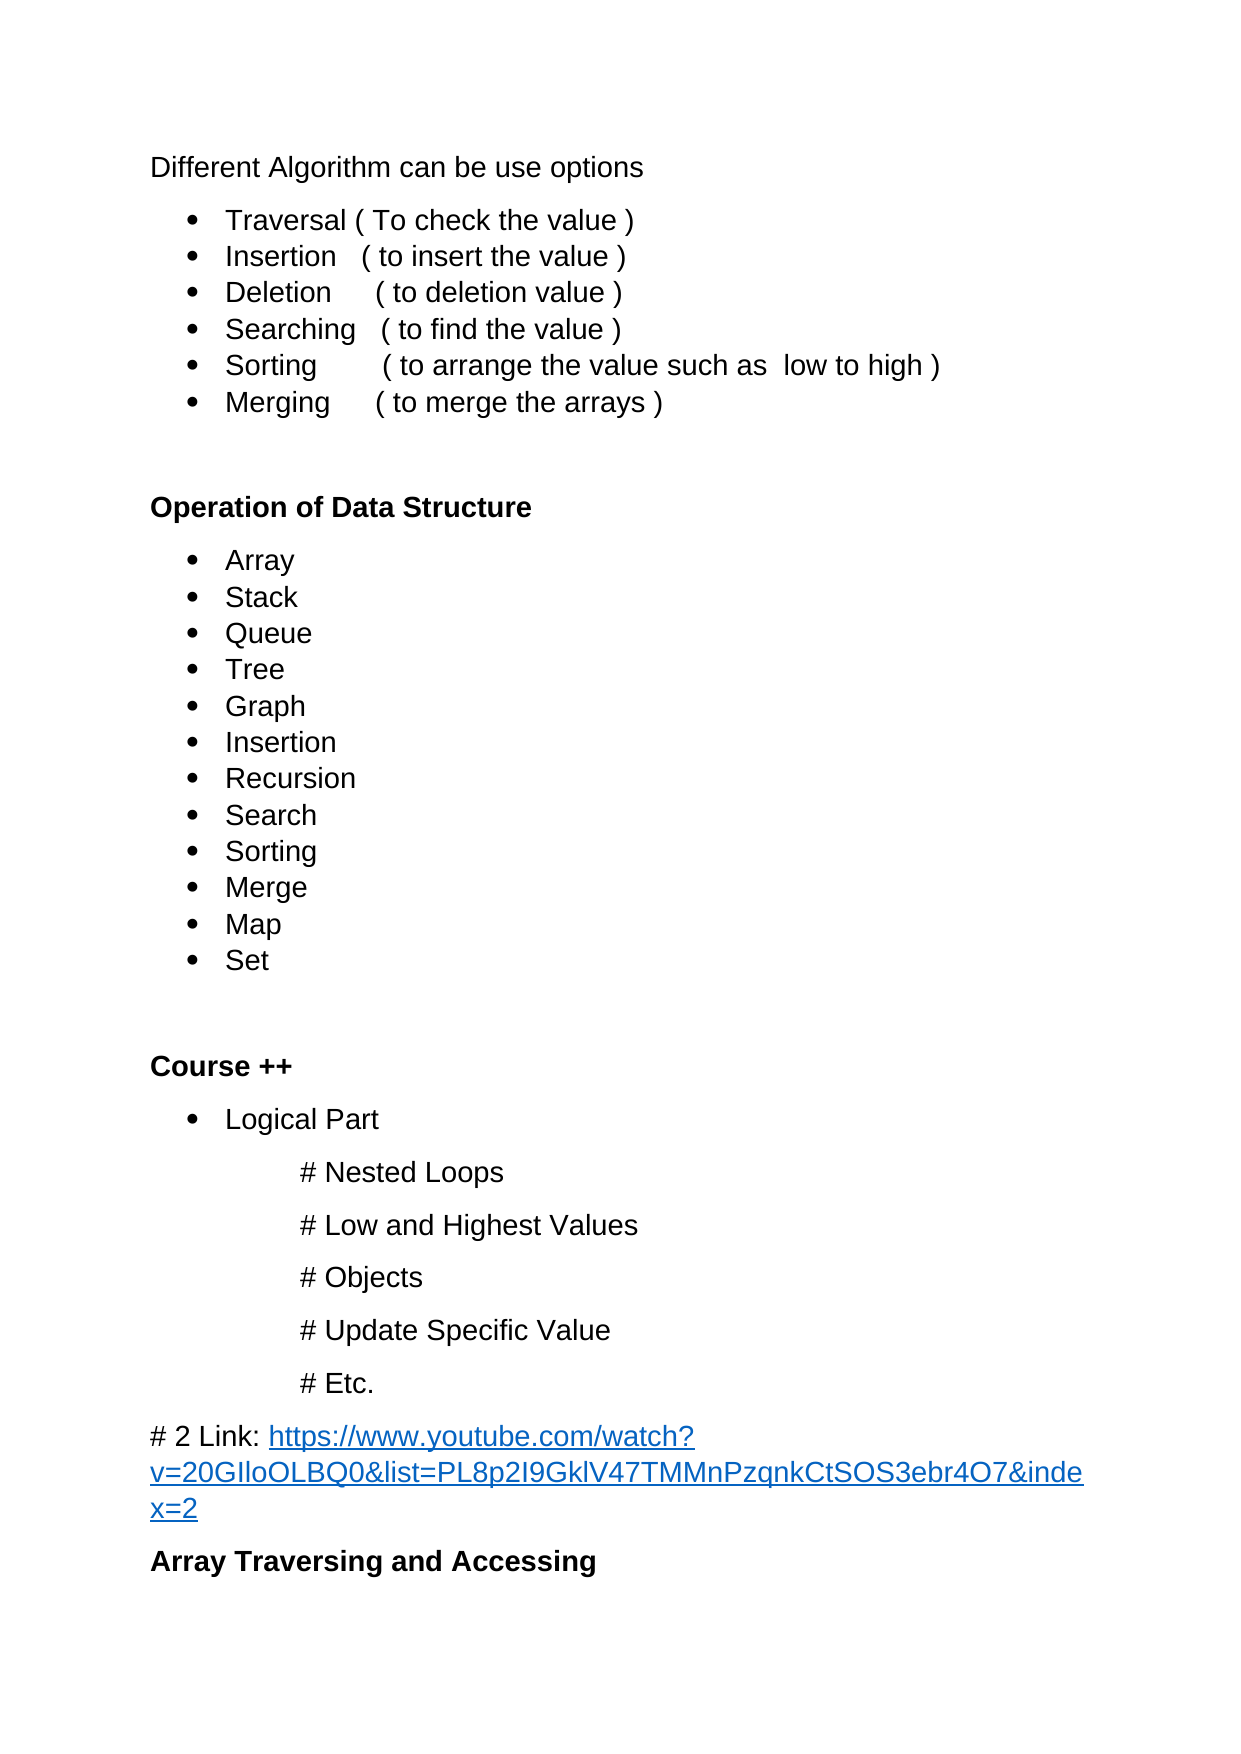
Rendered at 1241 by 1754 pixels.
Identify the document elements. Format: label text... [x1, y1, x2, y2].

list Set [187, 943, 1090, 977]
list Recursion [187, 761, 1090, 795]
list Stack [187, 579, 1090, 613]
list Sorting [187, 834, 1090, 868]
text Array Traversing and Accessing [150, 1544, 1090, 1577]
text # Etc. [300, 1366, 1090, 1399]
text Different Algorithm can be use options [150, 150, 1090, 183]
list Queue [187, 616, 1090, 650]
list Searching ( to find the value ) [187, 312, 1090, 346]
text Course ++ [150, 1049, 1090, 1082]
list Tree [187, 652, 1090, 686]
list Sorting ( to arrange the value such as low to high ) [187, 348, 1090, 382]
list Graph [187, 689, 1090, 722]
list Traversal ( To check the value ) [187, 203, 1090, 237]
list Insertion ( to insert the value ) [187, 239, 1090, 273]
list Merging ( to merge the arrays ) [187, 384, 1090, 418]
list Logical Part [187, 1102, 1090, 1136]
text # Objects [300, 1260, 1090, 1294]
text Operation of Data Structure [150, 490, 1090, 524]
list Array [187, 543, 1090, 577]
text # Update Specific Value [300, 1313, 1090, 1347]
list Map [187, 907, 1090, 941]
text # 2 Link: https://www.youtube.com/watch?v=20GIloOLBQ0&list=PL8p2I9GklV47TMMnPzqnkCtSOS3ebr4O7&index=2 [150, 1419, 1090, 1525]
text # Nested Loops [300, 1155, 1090, 1188]
list Search [187, 798, 1090, 831]
text # Low and Highest Values [300, 1208, 1090, 1241]
list Insertion [187, 725, 1090, 759]
list Merge [187, 870, 1090, 904]
list Deletion ( to deletion value ) [187, 276, 1090, 309]
